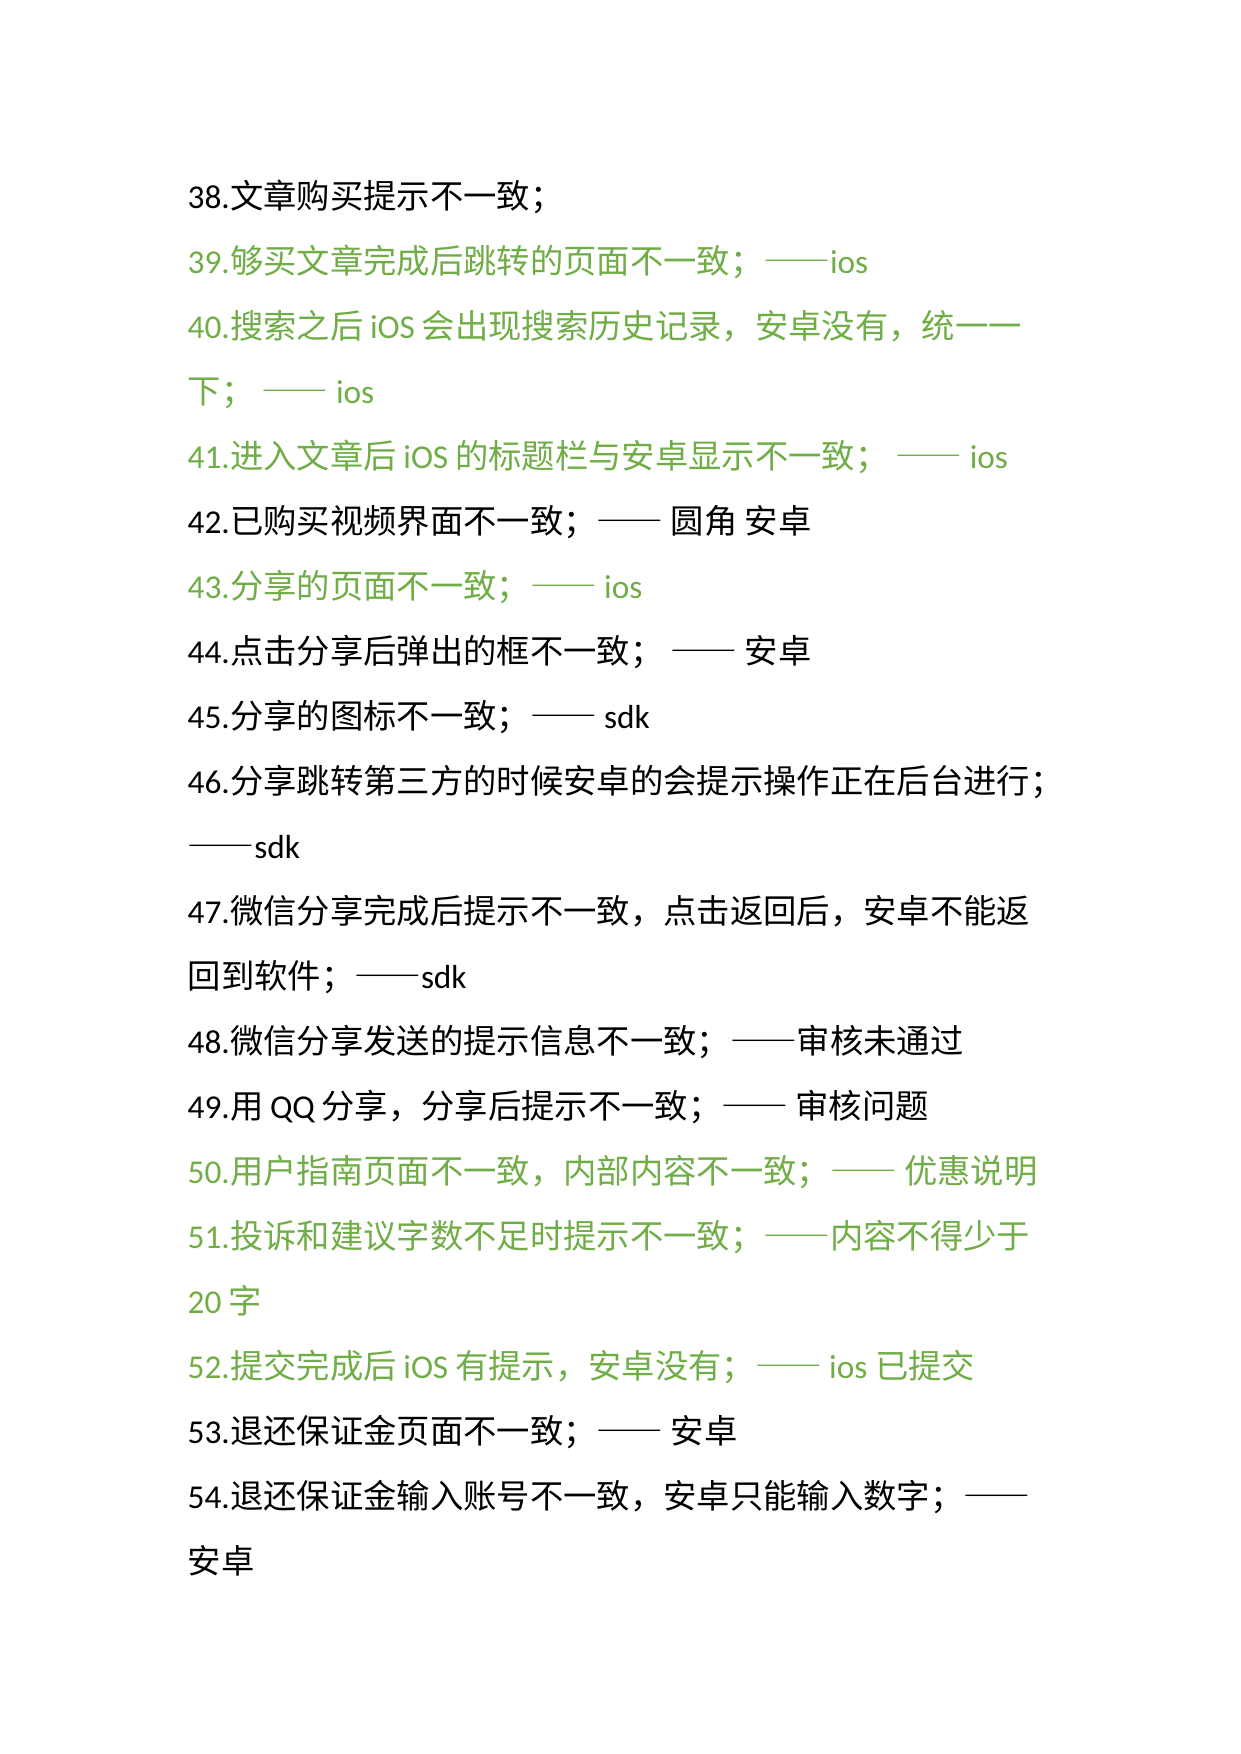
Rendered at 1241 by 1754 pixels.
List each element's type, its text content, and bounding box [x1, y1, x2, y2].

list 退还保证金输入账号不一致，安卓只能输入数字；—— 安卓 [187, 1462, 1053, 1592]
list 点击分享后弹出的框不一致； —— 安卓 [187, 617, 1053, 682]
list 分享的页面不一致；—— ios [187, 552, 1053, 617]
list 搜索之后iOS会出现搜索历史记录，安卓没有，统一一下； —— ios [187, 292, 1053, 422]
list 用户指南页面不一致，内部内容不一致；—— 优惠说明 [187, 1137, 1053, 1202]
list 文章购买提示不一致； [187, 162, 1053, 227]
list 退还保证金页面不一致；—— 安卓 [187, 1397, 1053, 1462]
list 已购买视频界面不一致；—— 圆角 安卓 [187, 487, 1053, 552]
list 微信分享发送的提示信息不一致；——审核未通过 [187, 1007, 1053, 1072]
list 投诉和建议字数不足时提示不一致；——内容不得少于20字 [187, 1202, 1053, 1332]
list 分享的图标不一致；—— sdk [187, 682, 1053, 747]
list 提交完成后iOS有提示，安卓没有；—— ios 已提交 [187, 1332, 1053, 1397]
list 分享跳转第三方的时候安卓的会提示操作正在后台进行；——sdk [187, 747, 1053, 877]
list 微信分享完成后提示不一致，点击返回后，安卓不能返回到软件；——sdk [187, 877, 1053, 1007]
list 够买文章完成后跳转的页面不一致；——ios [187, 227, 1053, 292]
list 用QQ分享，分享后提示不一致；—— 审核问题 [187, 1072, 1053, 1137]
list 进入文章后iOS的标题栏与安卓显示不一致； —— ios [187, 422, 1053, 487]
